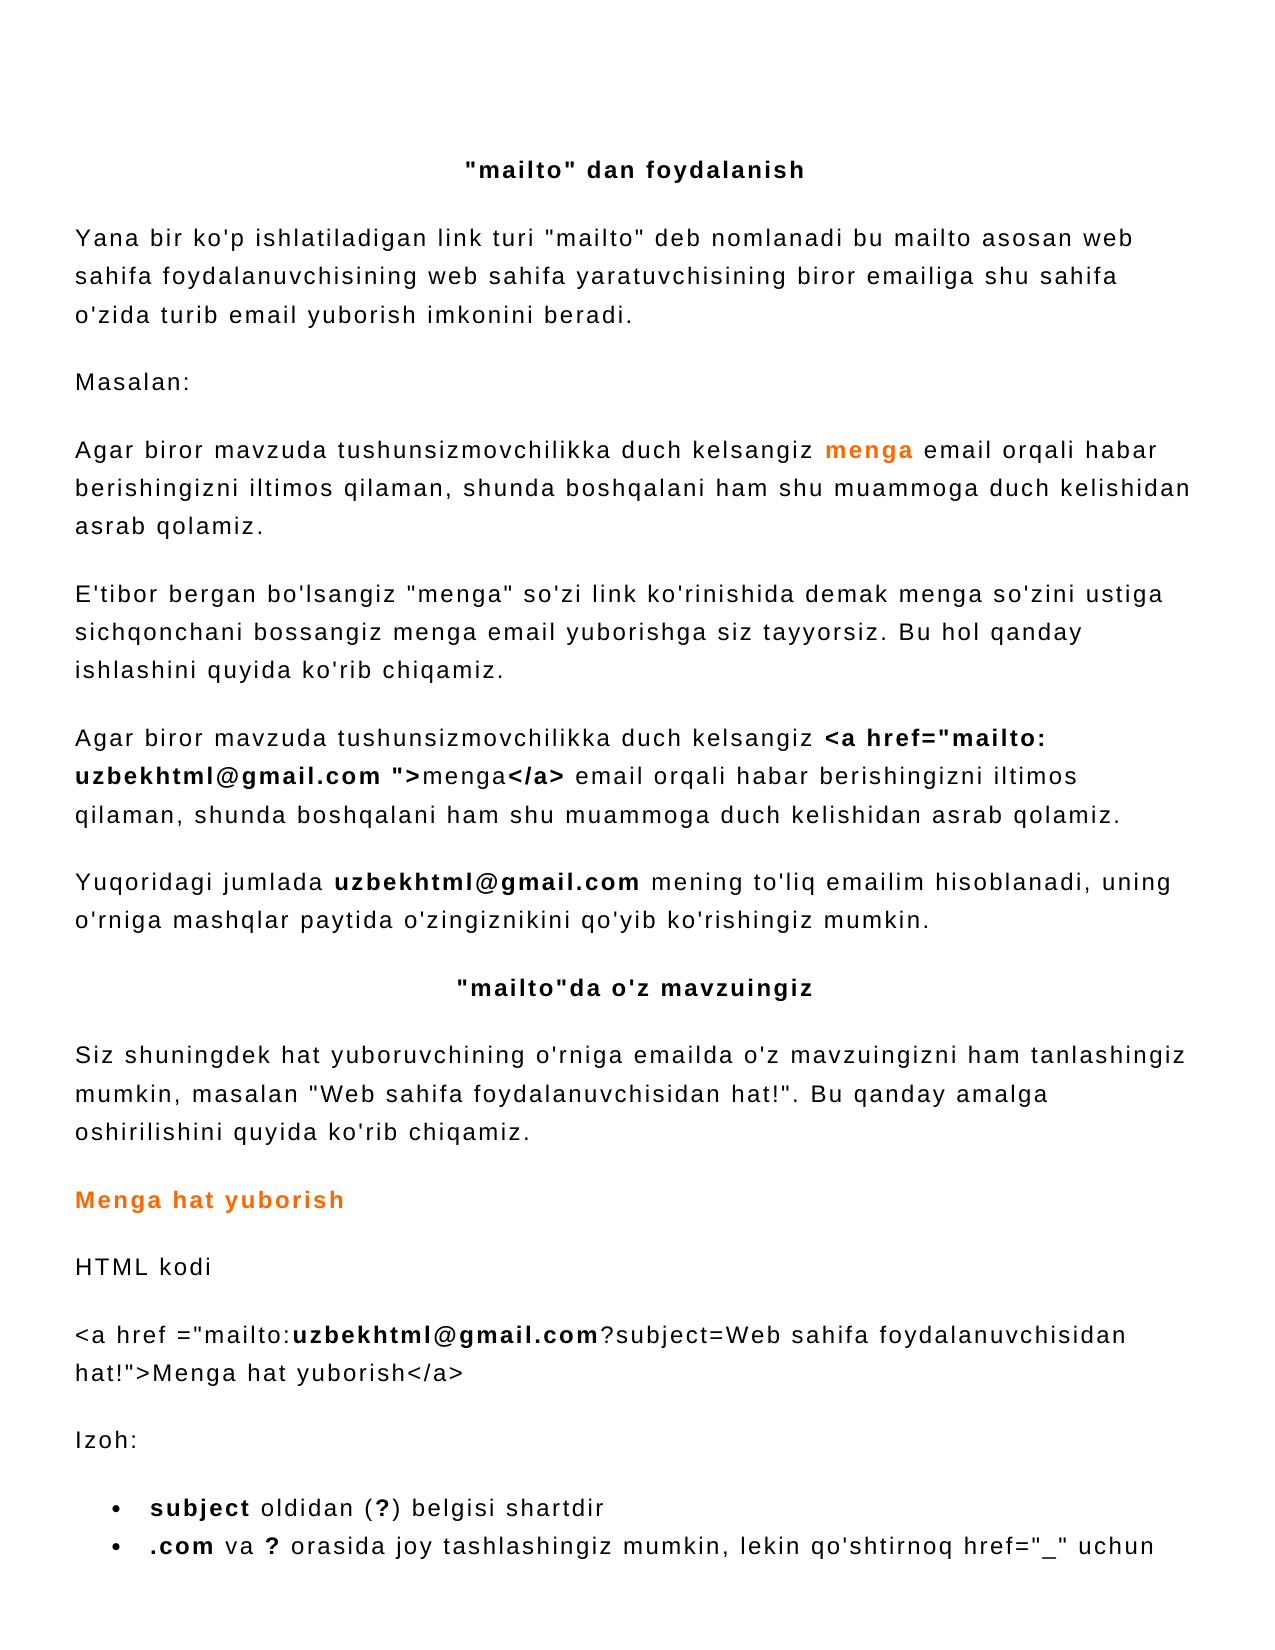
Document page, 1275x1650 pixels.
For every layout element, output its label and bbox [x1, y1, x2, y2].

table_cell [72, 75, 1197, 1563]
